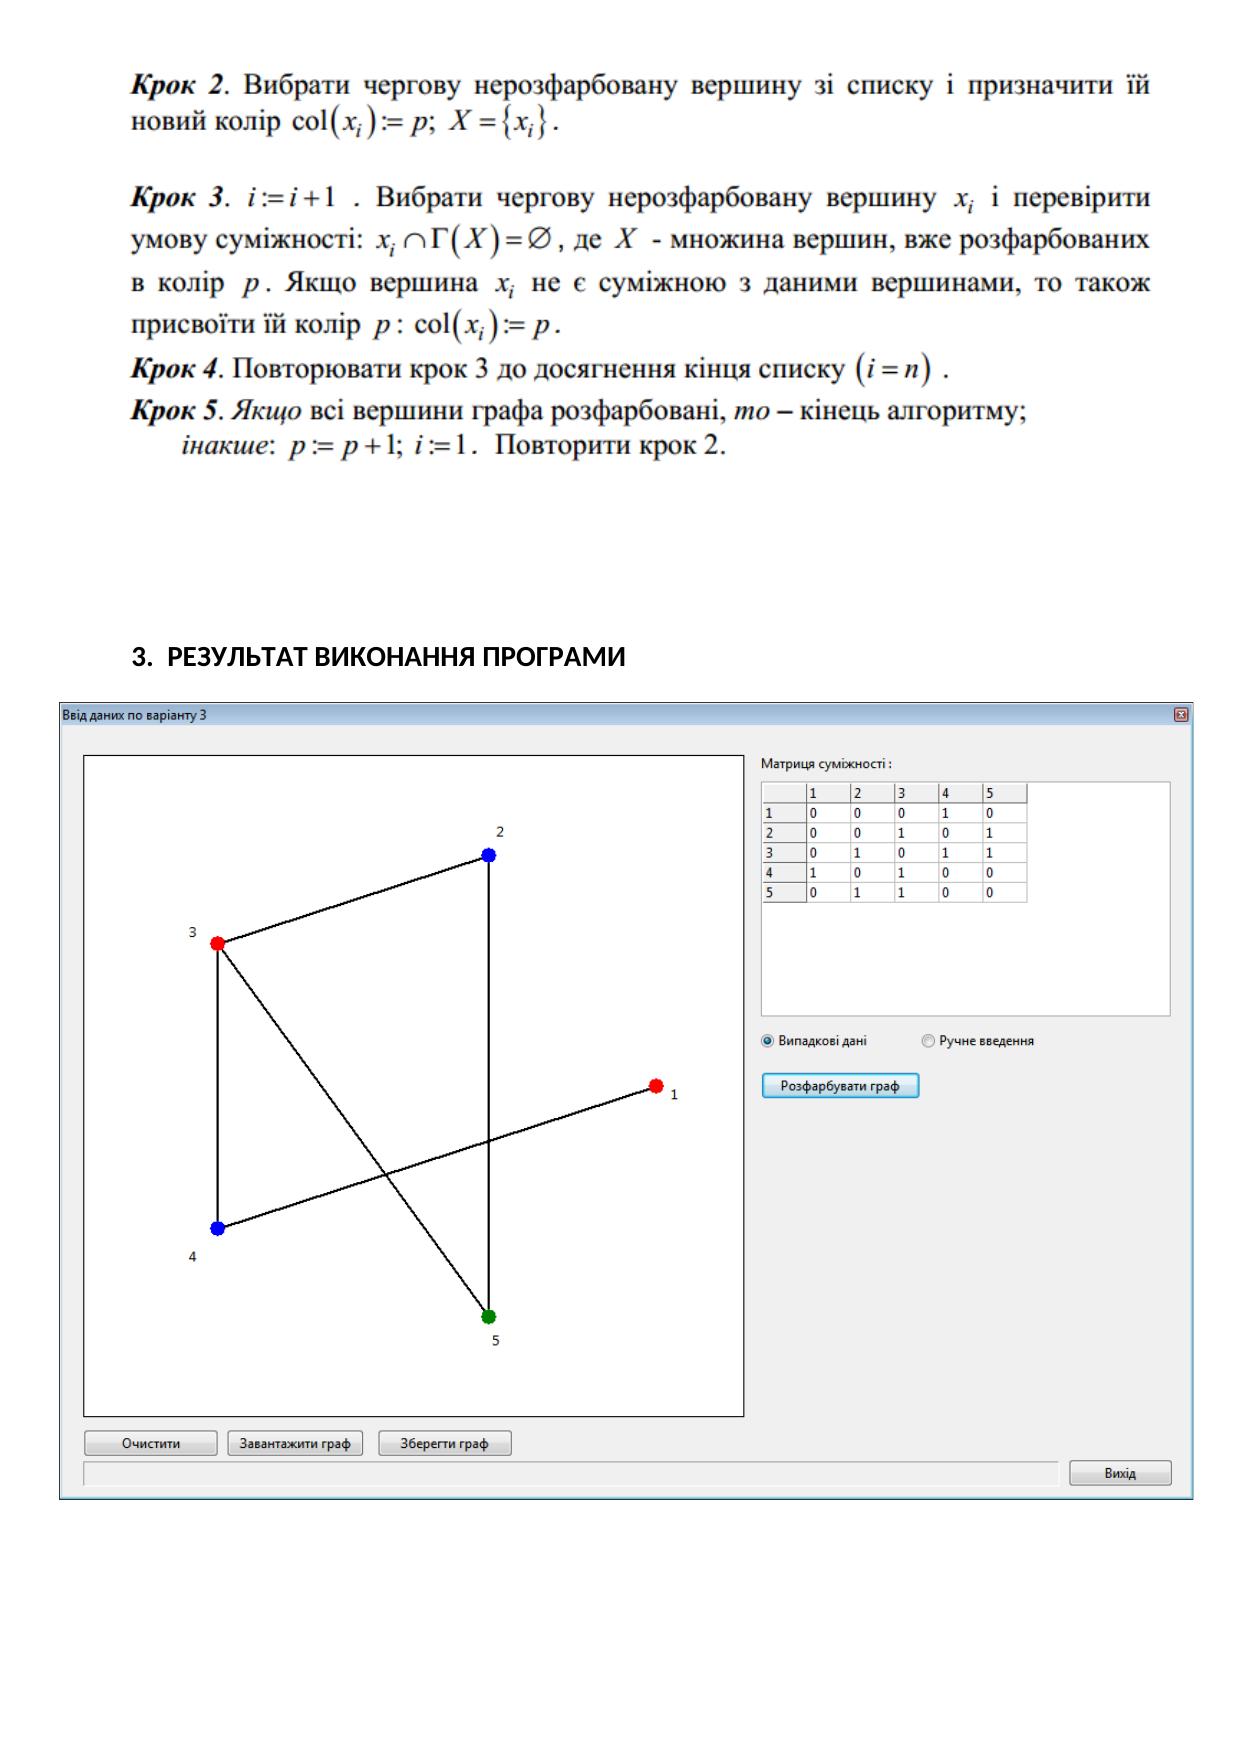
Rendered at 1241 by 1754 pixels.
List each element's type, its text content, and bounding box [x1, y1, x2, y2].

text 3. РЕЗУЛЬТАТ ВИКОНАННЯ ПРОГРАМИ [59, 638, 1181, 674]
picture [59, 702, 1194, 1500]
picture [118, 59, 1183, 480]
